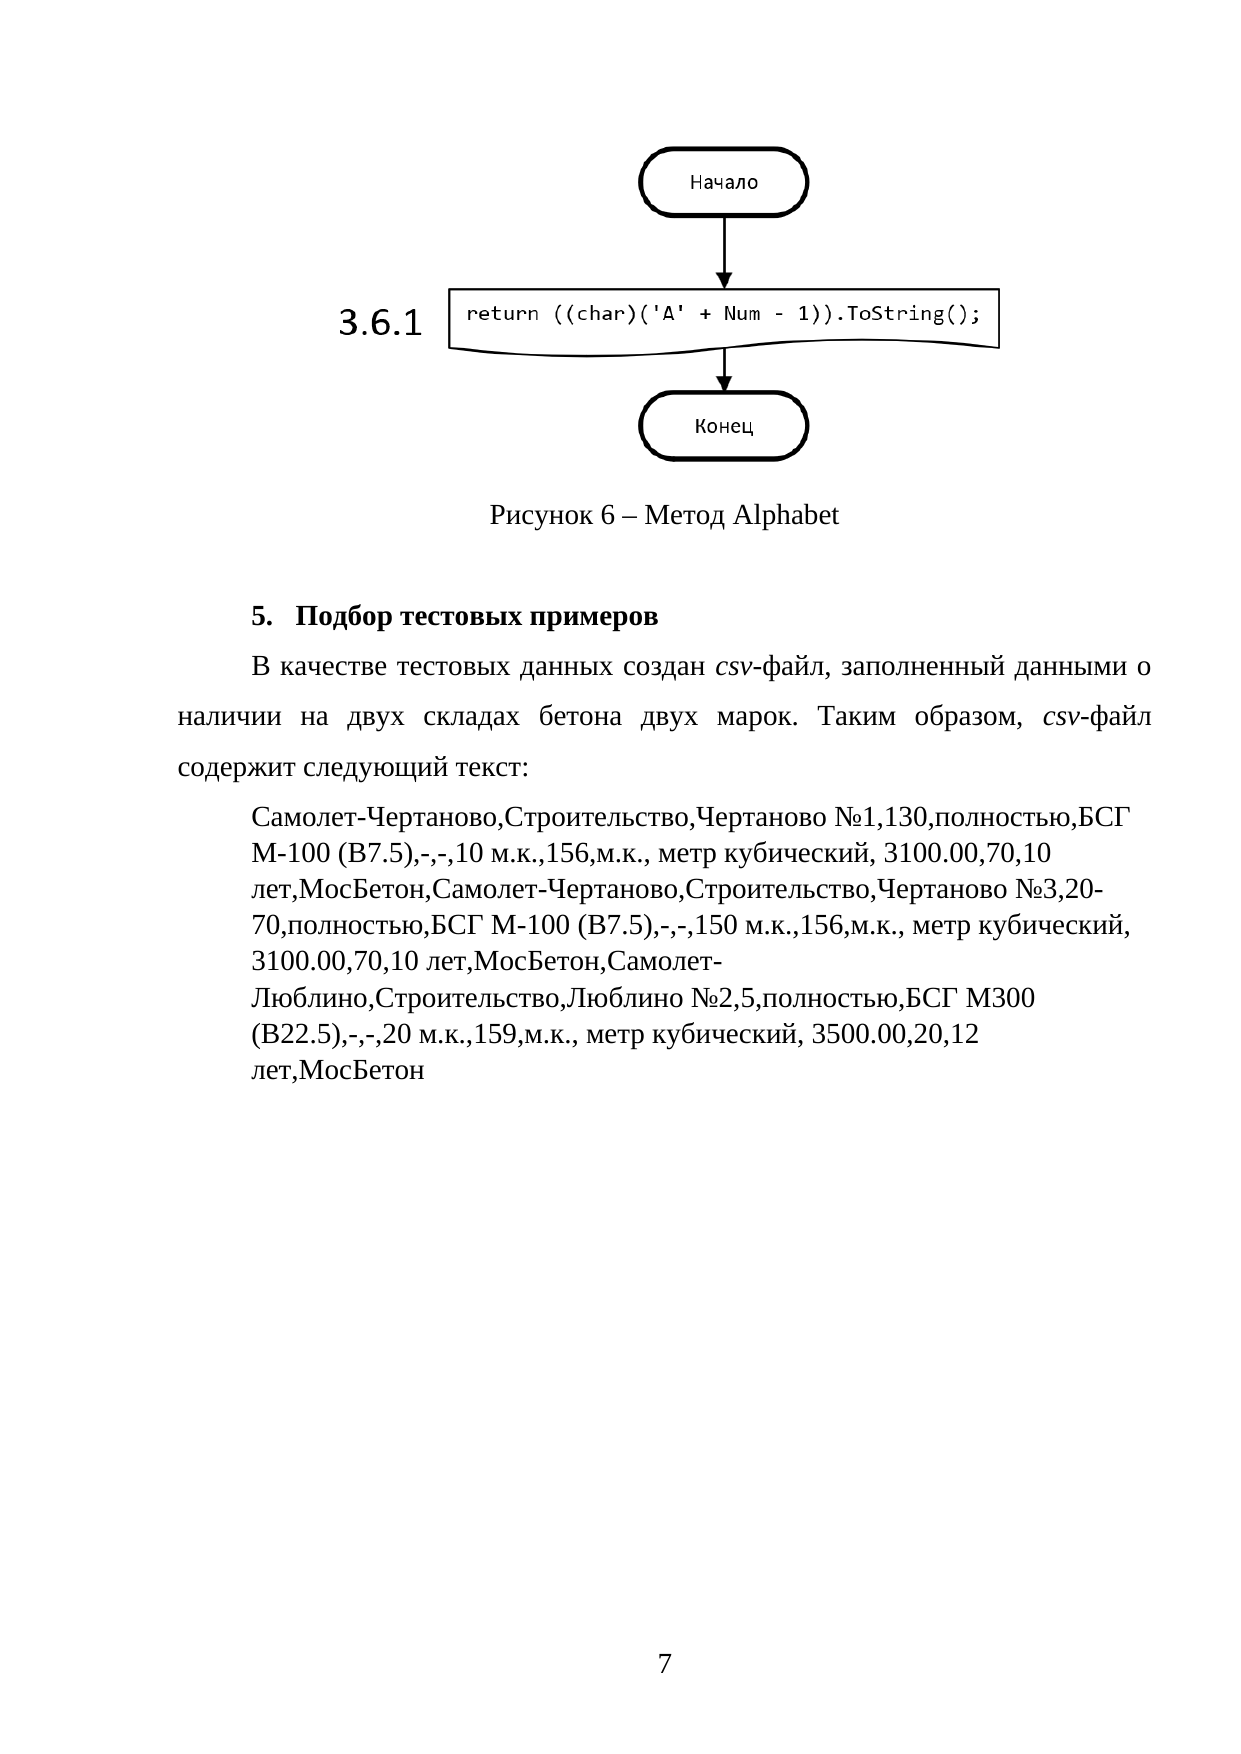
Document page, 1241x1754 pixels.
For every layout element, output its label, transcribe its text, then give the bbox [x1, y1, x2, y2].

list Подбор тестовых примеров [251, 598, 1152, 631]
text Самолет-Чертаново,Строительство,Чертаново №1,130,полностью,БСГ М-100 (В7.5),-,-,10 м.к.,156,м.к., метр кубический, 3100.00,70,10 лет,МосБетон,Самолет-Чертаново,Строительство,Чертаново №3,20-70,полностью,БСГ М-100 (В7.5),-,-,150 м.к.,156,м.к., метр кубический, 3100.00,70,10 лет,МосБетон,Самолет-Люблино,Строительство,Люблино №2,5,полностью,БСГ М300 (B22.5),-,-,20 м.к.,159,м.к., метр кубический, 3500.00,20,12 лет,МосБетон [251, 799, 1152, 1086]
text В качестве тестовых данных создан csv-файл, заполненный данными о наличии на двух складах бетона двух марок. Таким образом, csv-файл содержит следующий текст: [177, 648, 1152, 782]
picture [322, 118, 1007, 484]
text Рисунок 6 – Метод Alphabet [177, 497, 1152, 531]
